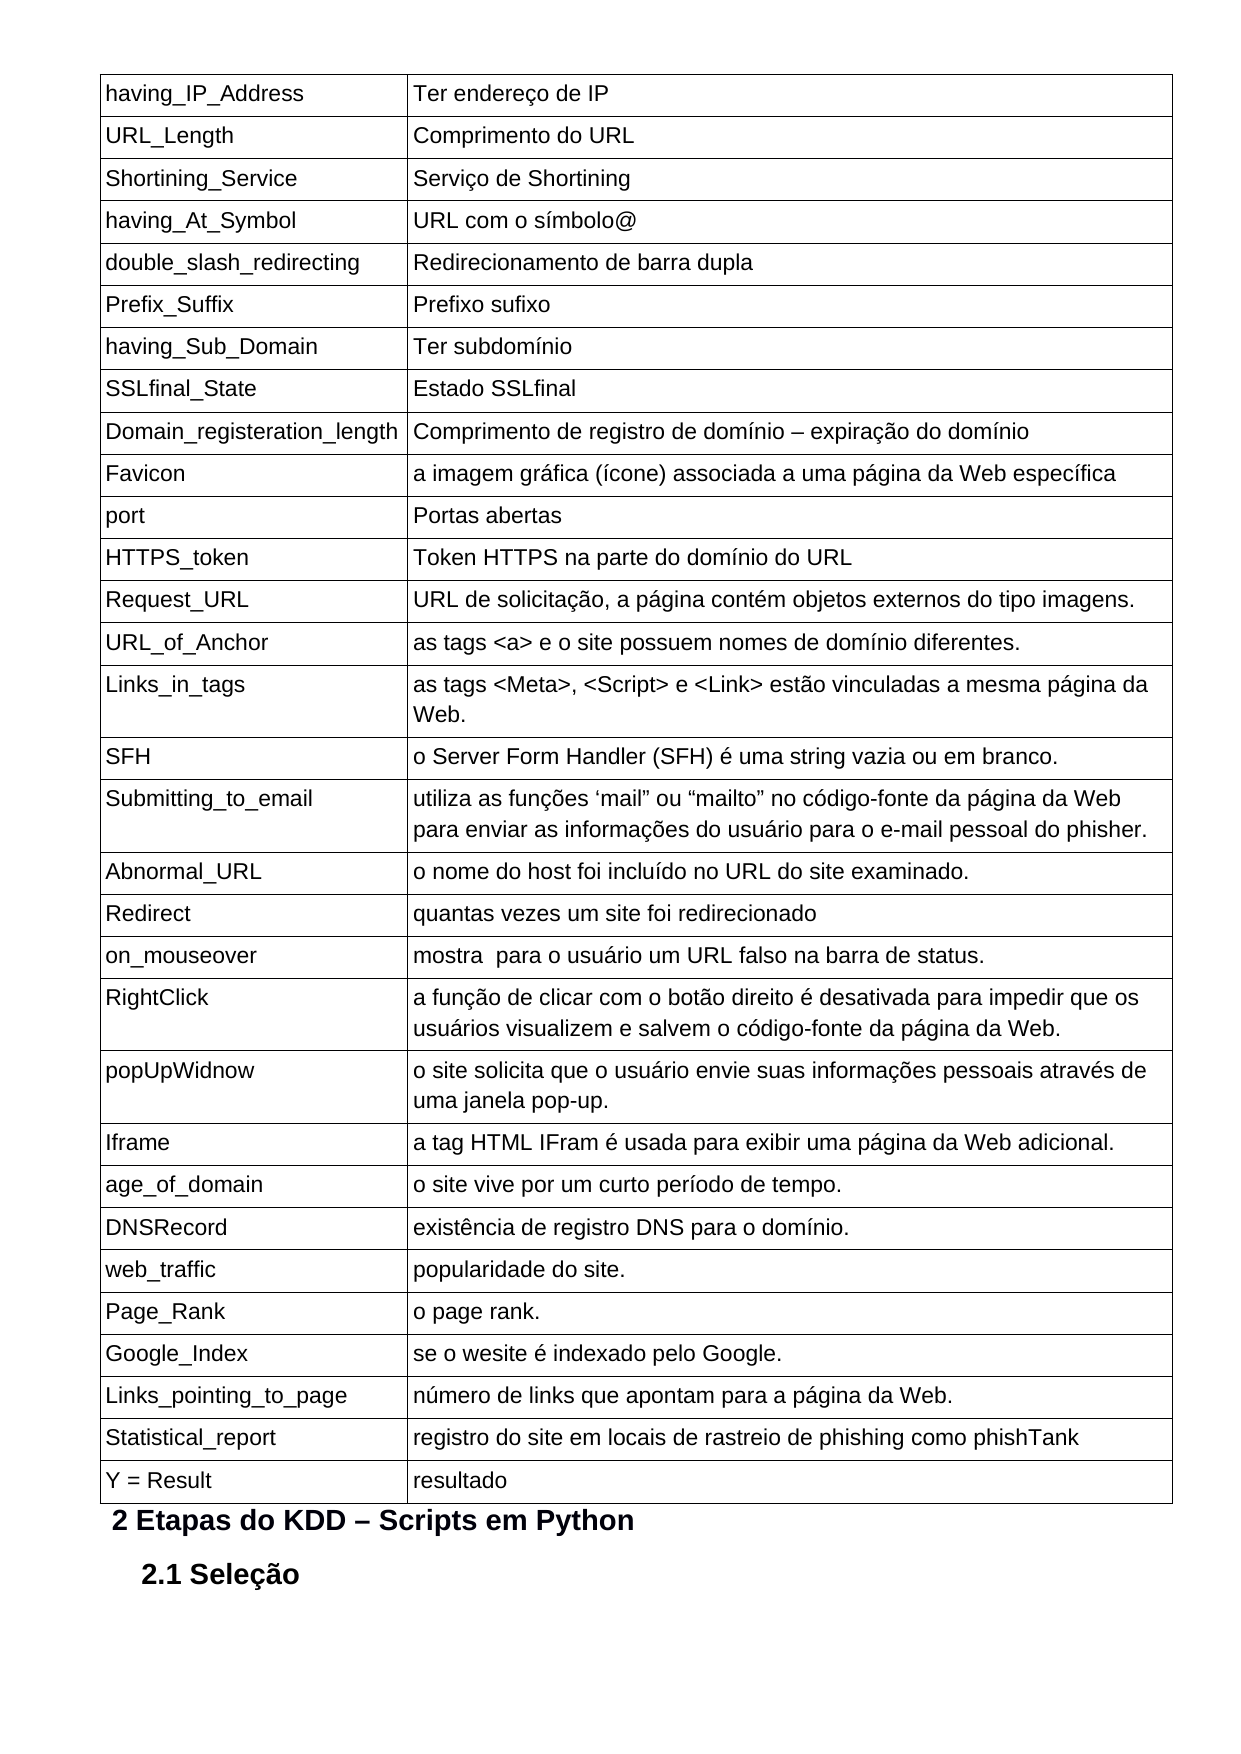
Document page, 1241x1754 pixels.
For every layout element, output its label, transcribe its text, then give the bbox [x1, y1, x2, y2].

table_cell Page_Rank [101, 1293, 407, 1334]
table_cell a tag HTML IFram é usada para exibir uma página da Web adicional. [408, 1124, 1172, 1165]
table_cell Google_Index [101, 1335, 407, 1376]
table_cell Estado SSLfinal [408, 370, 1172, 411]
table_cell o site vive por um curto período de tempo. [408, 1166, 1172, 1207]
table_cell SFH [101, 738, 407, 779]
table_cell age_of_domain [101, 1166, 407, 1207]
table_cell Comprimento de registro de domínio – expiração do domínio [408, 413, 1172, 453]
table_cell popularidade do site. [408, 1250, 1172, 1292]
table_cell Prefixo sufixo [408, 286, 1172, 327]
table_cell Comprimento do URL [408, 117, 1172, 158]
table_cell URL_Length [101, 117, 407, 158]
table_cell Links_pointing_to_page [101, 1377, 407, 1418]
table_cell resultado [408, 1461, 1172, 1502]
table_cell o nome do host foi incluído no URL do site examinado. [408, 853, 1172, 894]
table_cell as tags <a> e o site possuem nomes de domínio diferentes. [408, 623, 1172, 664]
table_cell registro do site em locais de rastreio de phishing como phishTank [408, 1419, 1172, 1460]
table_cell Submitting_to_email [101, 780, 407, 851]
table_cell Iframe [101, 1124, 407, 1165]
table_cell Links_in_tags [101, 666, 407, 737]
table_cell as tags <Meta>, <Script> e <Link> estão vinculadas a mesma página da Web. [408, 666, 1172, 737]
table_cell web_traffic [101, 1250, 407, 1292]
table_cell Statistical_report [101, 1419, 407, 1460]
table_cell se o wesite é indexado pelo Google. [408, 1335, 1172, 1376]
table_cell a imagem gráfica (ícone) associada a uma página da Web específica [408, 455, 1172, 496]
table_cell Redirecionamento de barra dupla [408, 244, 1172, 285]
table_cell a função de clicar com o botão direito é desativada para impedir que os usuários visualizem e salvem o código-fonte da página da Web. [408, 979, 1172, 1050]
table_cell RightClick [101, 979, 407, 1050]
table_cell port [101, 497, 407, 538]
table_cell Ter subdomínio [408, 328, 1172, 369]
text 2 Etapas do KDD – Scripts em Python [103, 1504, 1101, 1537]
table_cell o Server Form Handler (SFH) é uma string vazia ou em branco. [408, 738, 1172, 779]
table_cell on_mouseover [101, 937, 407, 978]
table_cell utiliza as funções ‘mail” ou “mailto” no código-fonte da página da Web para enviar as informações do usuário para o e-mail pessoal do phisher. [408, 780, 1172, 851]
text 2.1 Seleção [141, 1557, 1101, 1591]
table_cell URL com o símbolo@ [408, 201, 1172, 243]
table_cell DNSRecord [101, 1208, 407, 1249]
table_cell having_At_Symbol [101, 201, 407, 243]
table_cell Redirect [101, 895, 407, 936]
table_cell popUpWidnow [101, 1051, 407, 1123]
table_cell o page rank. [408, 1293, 1172, 1334]
table_cell existência de registro DNS para o domínio. [408, 1208, 1172, 1249]
table_cell Favicon [101, 455, 407, 496]
table_cell Prefix_Suffix [101, 286, 407, 327]
table_cell mostra para o usuário um URL falso na barra de status. [408, 937, 1172, 978]
table_cell Token HTTPS na parte do domínio do URL [408, 539, 1172, 580]
table_cell Abnormal_URL [101, 853, 407, 894]
table_cell URL_of_Anchor [101, 623, 407, 664]
table_cell Request_URL [101, 581, 407, 622]
table_cell Y = Result [101, 1461, 407, 1502]
table_cell o site solicita que o usuário envie suas informações pessoais através de uma janela pop-up. [408, 1051, 1172, 1123]
table_cell Serviço de Shortining [408, 159, 1172, 200]
table_cell Domain_registeration_length [101, 413, 407, 453]
table_cell URL de solicitação, a página contém objetos externos do tipo imagens. [408, 581, 1172, 622]
table_cell HTTPS_token [101, 539, 407, 580]
table_cell Portas abertas [408, 497, 1172, 538]
table_cell double_slash_redirecting [101, 244, 407, 285]
table_cell having_Sub_Domain [101, 328, 407, 369]
table_cell SSLfinal_State [101, 370, 407, 411]
table_cell having_IP_Address [101, 75, 407, 116]
table_cell Shortining_Service [101, 159, 407, 200]
table_cell quantas vezes um site foi redirecionado [408, 895, 1172, 936]
table_cell número de links que apontam para a página da Web. [408, 1377, 1172, 1418]
table_cell Ter endereço de IP [408, 75, 1172, 116]
